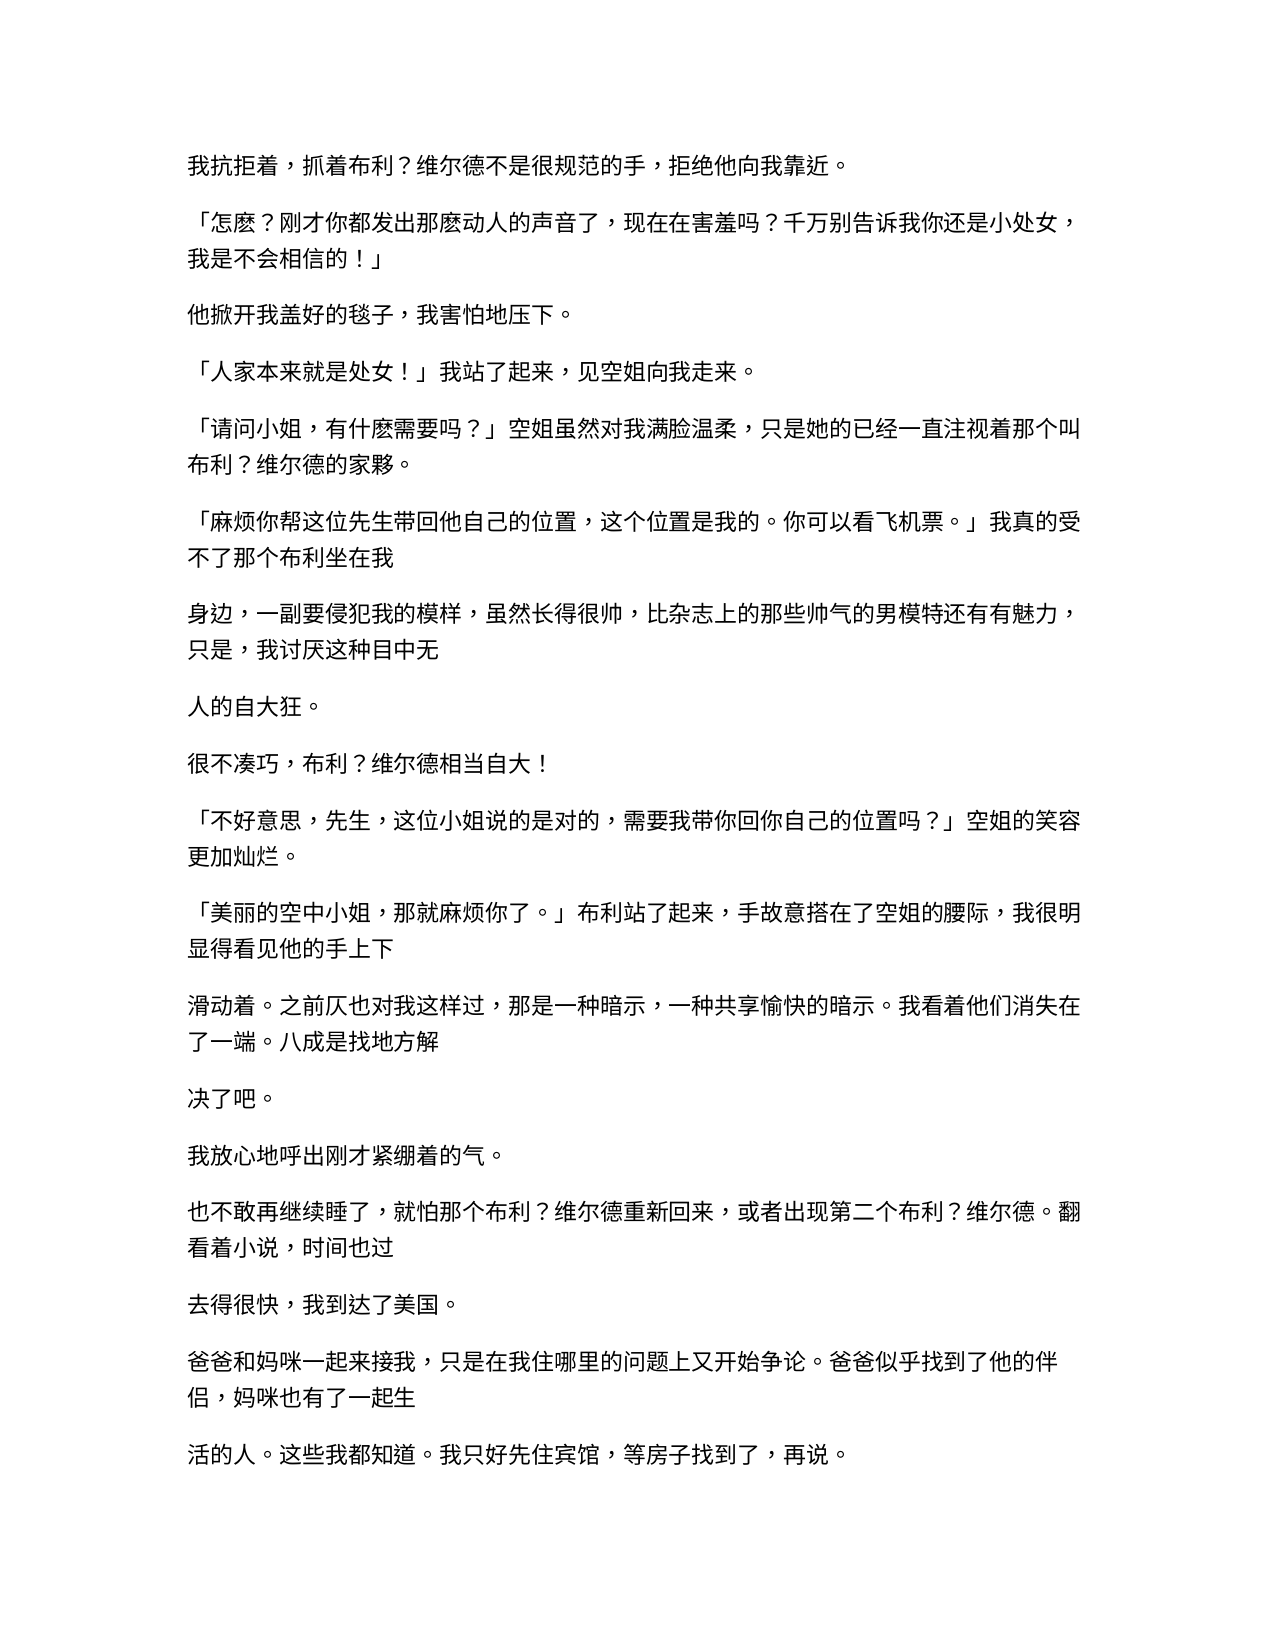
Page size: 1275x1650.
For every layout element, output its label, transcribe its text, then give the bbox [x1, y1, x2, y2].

text 也不敢再继续睡了，就怕那个布利？维尔德重新回来，或者出现第二个布利？维尔德。翻看着小说，时间也过 [187, 1196, 1087, 1263]
text 「怎麽？刚才你都发出那麽动人的声音了，现在在害羞吗？千万别告诉我你还是小处女，我是不会相信的！」 [187, 207, 1087, 274]
text 去得很快，我到达了美国。 [187, 1289, 1087, 1320]
text 滑动着。之前仄也对我这样过，那是一种暗示，一种共享愉快的暗示。我看着他们消失在了一端。八成是找地方解 [187, 990, 1087, 1057]
text 很不凑巧，布利？维尔德相当自大！ [187, 748, 1087, 779]
text 「麻烦你帮这位先生带回他自己的位置，这个位置是我的。你可以看飞机票。」我真的受不了那个布利坐在我 [187, 506, 1087, 573]
text 爸爸和妈咪一起来接我，只是在我住哪里的问题上又开始争论。爸爸似乎找到了他的伴侣，妈咪也有了一起生 [187, 1346, 1087, 1413]
text 「不好意思，先生，这位小姐说的是对的，需要我带你回你自己的位置吗？」空姐的笑容更加灿烂。 [187, 805, 1087, 872]
text 「请问小姐，有什麽需要吗？」空姐虽然对我满脸温柔，只是她的已经一直注视着那个叫布利？维尔德的家夥。 [187, 413, 1087, 480]
text 人的自大狂。 [187, 691, 1087, 722]
text 决了吧。 [187, 1083, 1087, 1114]
text 他掀开我盖好的毯子，我害怕地压下。 [187, 299, 1087, 331]
text 我抗拒着，抓着布利？维尔德不是很规范的手，拒绝他向我靠近。 [187, 150, 1087, 181]
text 「美丽的空中小姐，那就麻烦你了。」布利站了起来，手故意搭在了空姐的腰际，我很明显得看见他的手上下 [187, 897, 1087, 964]
text 「人家本来就是处女！」我站了起来，见空姐向我走来。 [187, 356, 1087, 387]
text 活的人。这些我都知道。我只好先住宾馆，等房子找到了，再说。 [187, 1438, 1087, 1470]
text 身边，一副要侵犯我的模样，虽然长得很帅，比杂志上的那些帅气的男模特还有有魅力，只是，我讨厌这种目中无 [187, 598, 1087, 666]
text 我放心地呼出刚才紧绷着的气。 [187, 1139, 1087, 1171]
